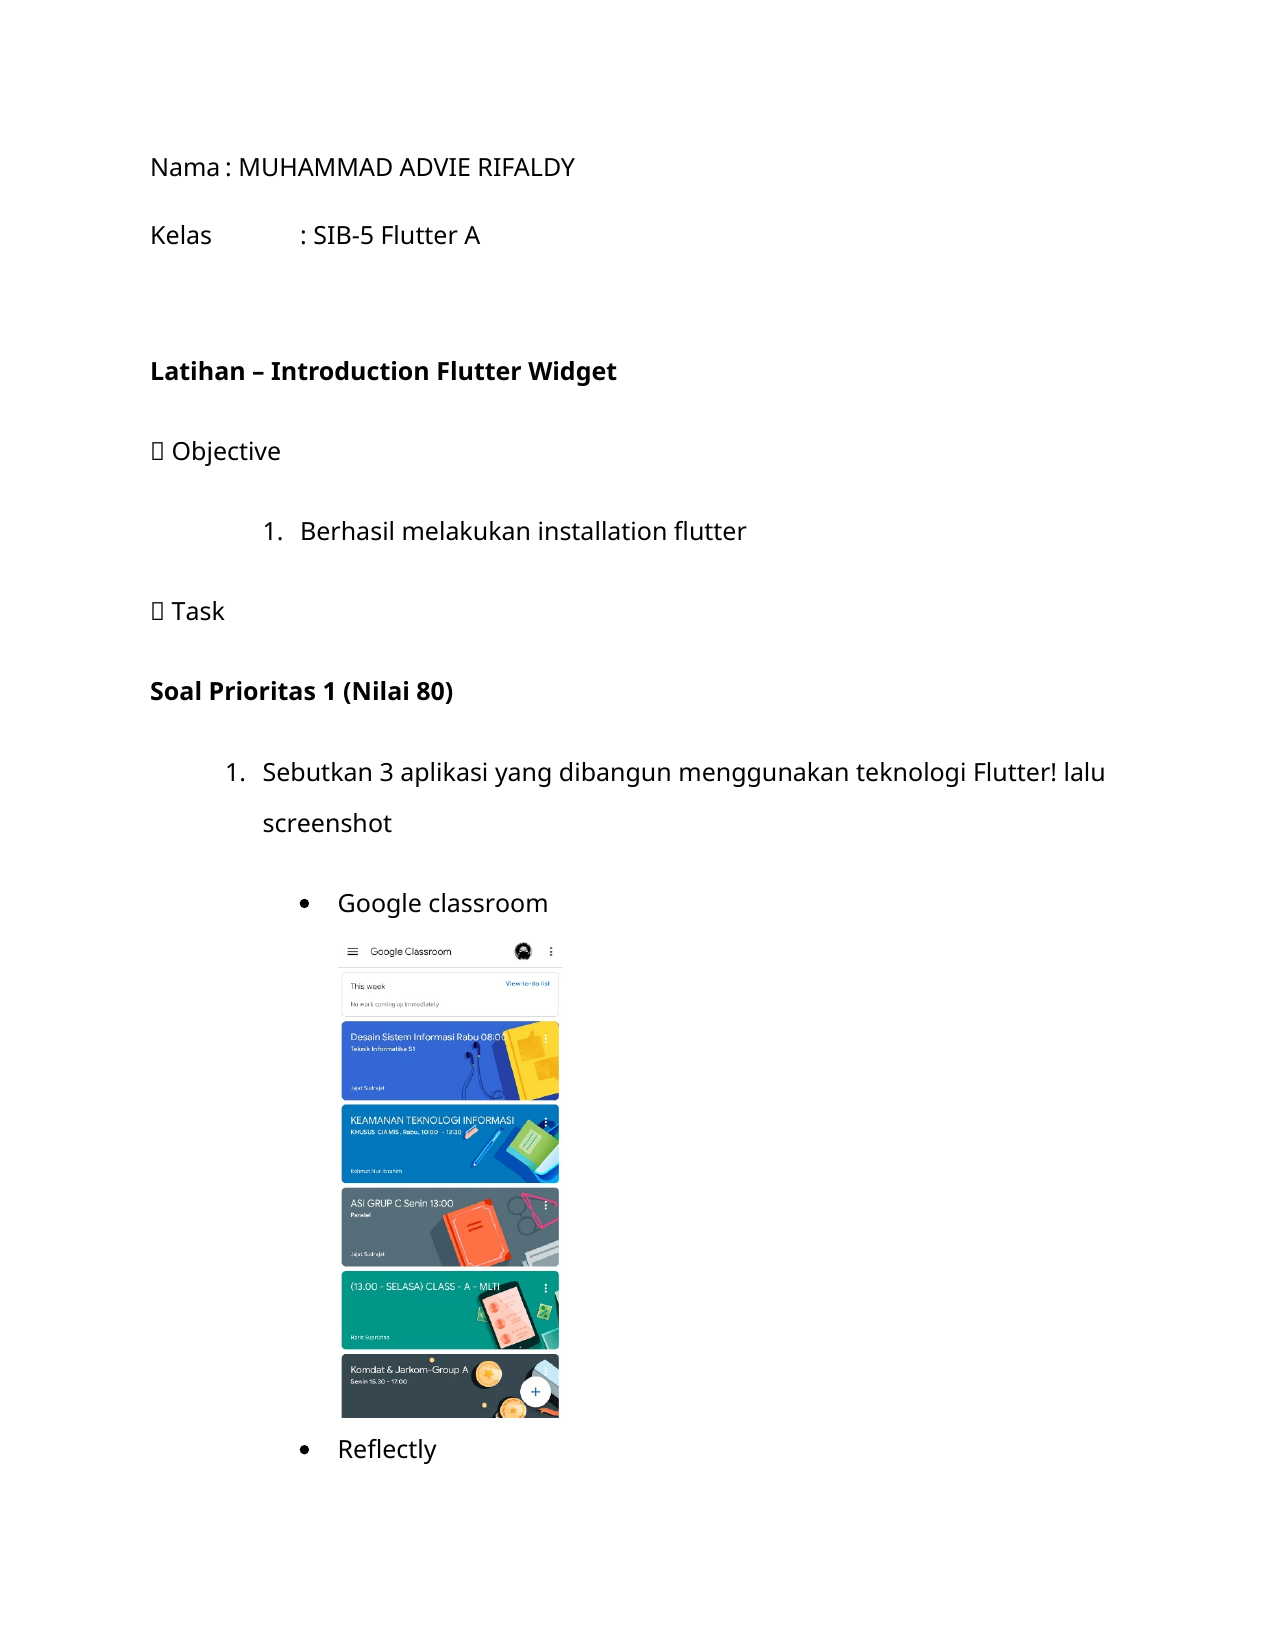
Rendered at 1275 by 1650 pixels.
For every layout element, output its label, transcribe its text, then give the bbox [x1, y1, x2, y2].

list Google classroom [300, 885, 1125, 919]
text Kelas : SIB-5 Flutter A [150, 218, 1125, 252]
text 📝 Task [150, 594, 1125, 628]
list Berhasil melakukan installation flutter [262, 513, 1125, 548]
text Latihan – Introduction Flutter Widget [150, 353, 1125, 387]
list Sebutkan 3 aplikasi yang dibangun menggunakan teknologi Flutter! lalu screenshot [225, 754, 1125, 839]
picture [337, 936, 563, 1418]
text Nama : MUHAMMAD ADVIE RIFALDY [150, 150, 1125, 184]
text 🎯 Objective [150, 433, 1125, 467]
list Reflectly [300, 1432, 1125, 1466]
text Soal Prioritas 1 (Nilai 80) [150, 674, 1125, 708]
